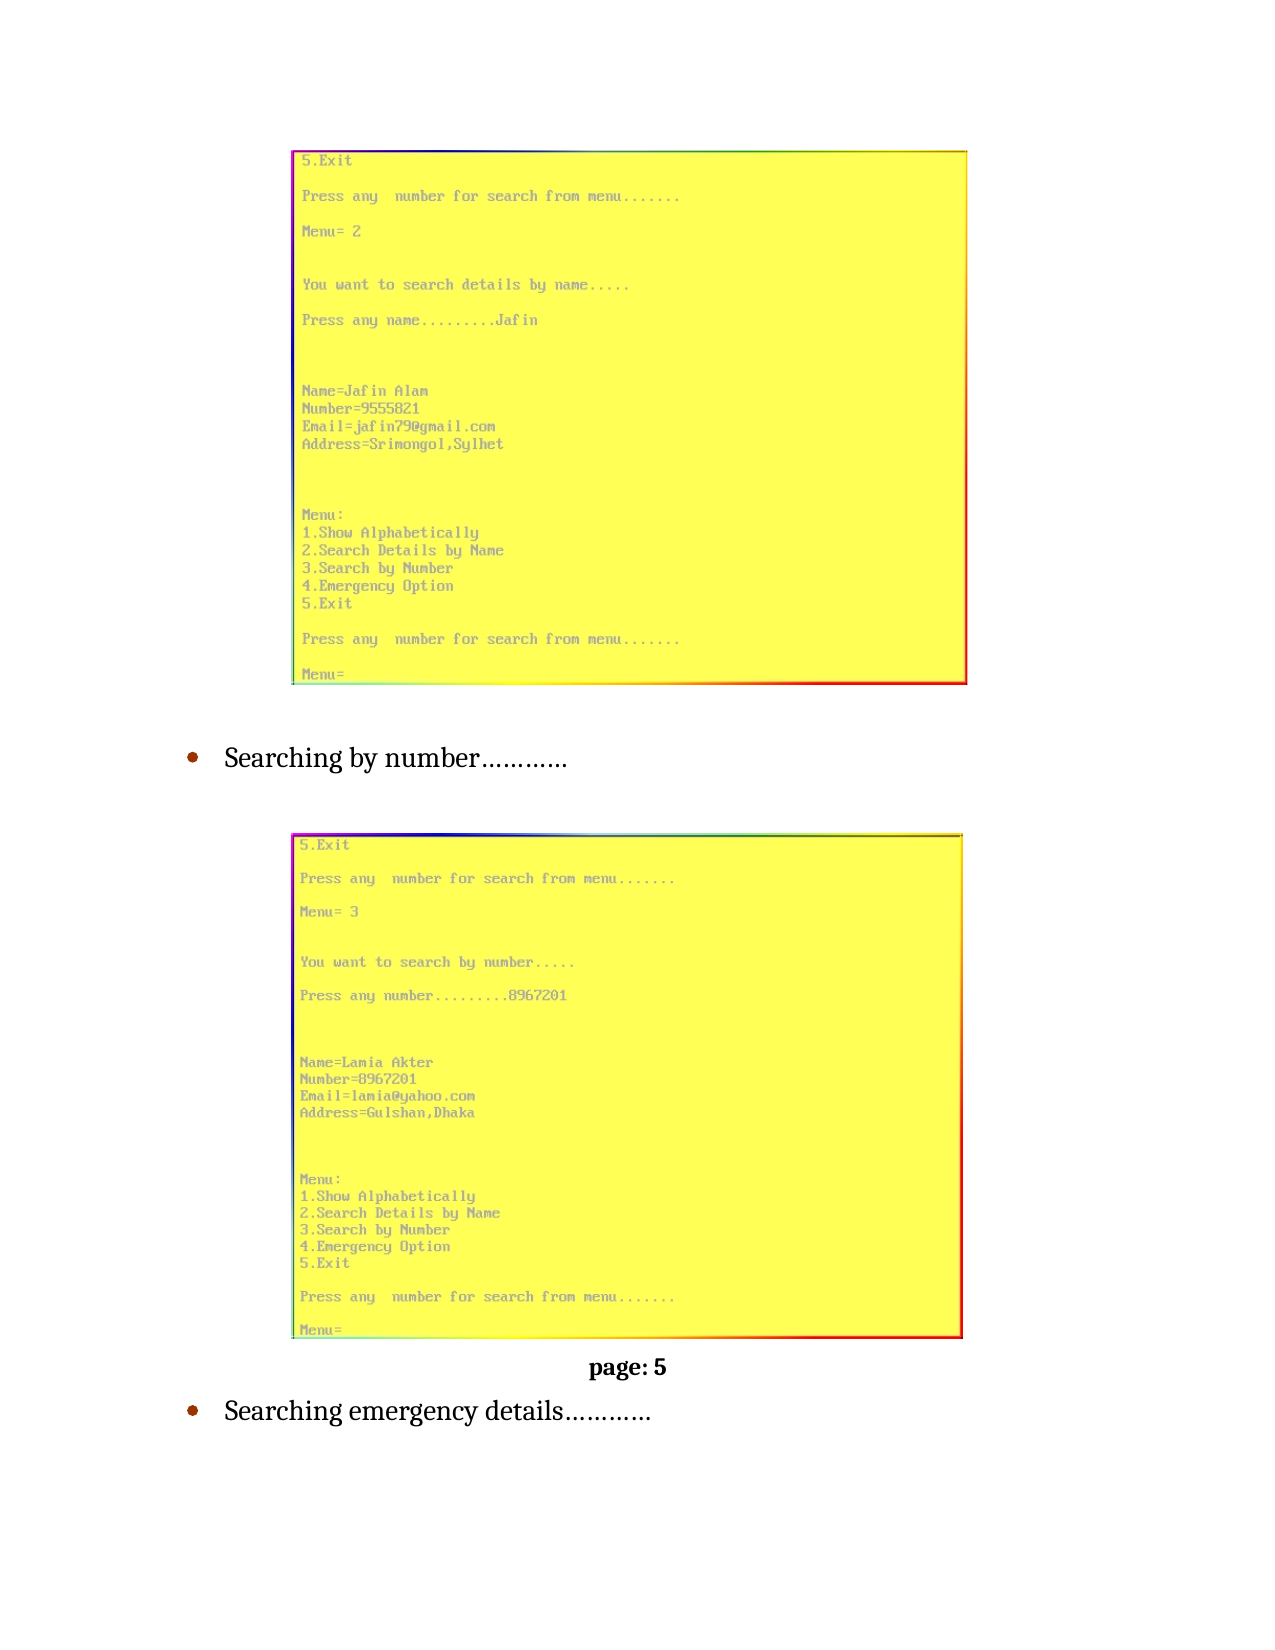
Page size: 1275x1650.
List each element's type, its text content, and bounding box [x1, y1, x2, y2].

list Searching by number………… [187, 741, 1125, 775]
picture [291, 833, 963, 1339]
list Searching emergency details………… [187, 1394, 1125, 1428]
picture [291, 150, 968, 685]
text page: 5 [225, 1351, 1125, 1382]
